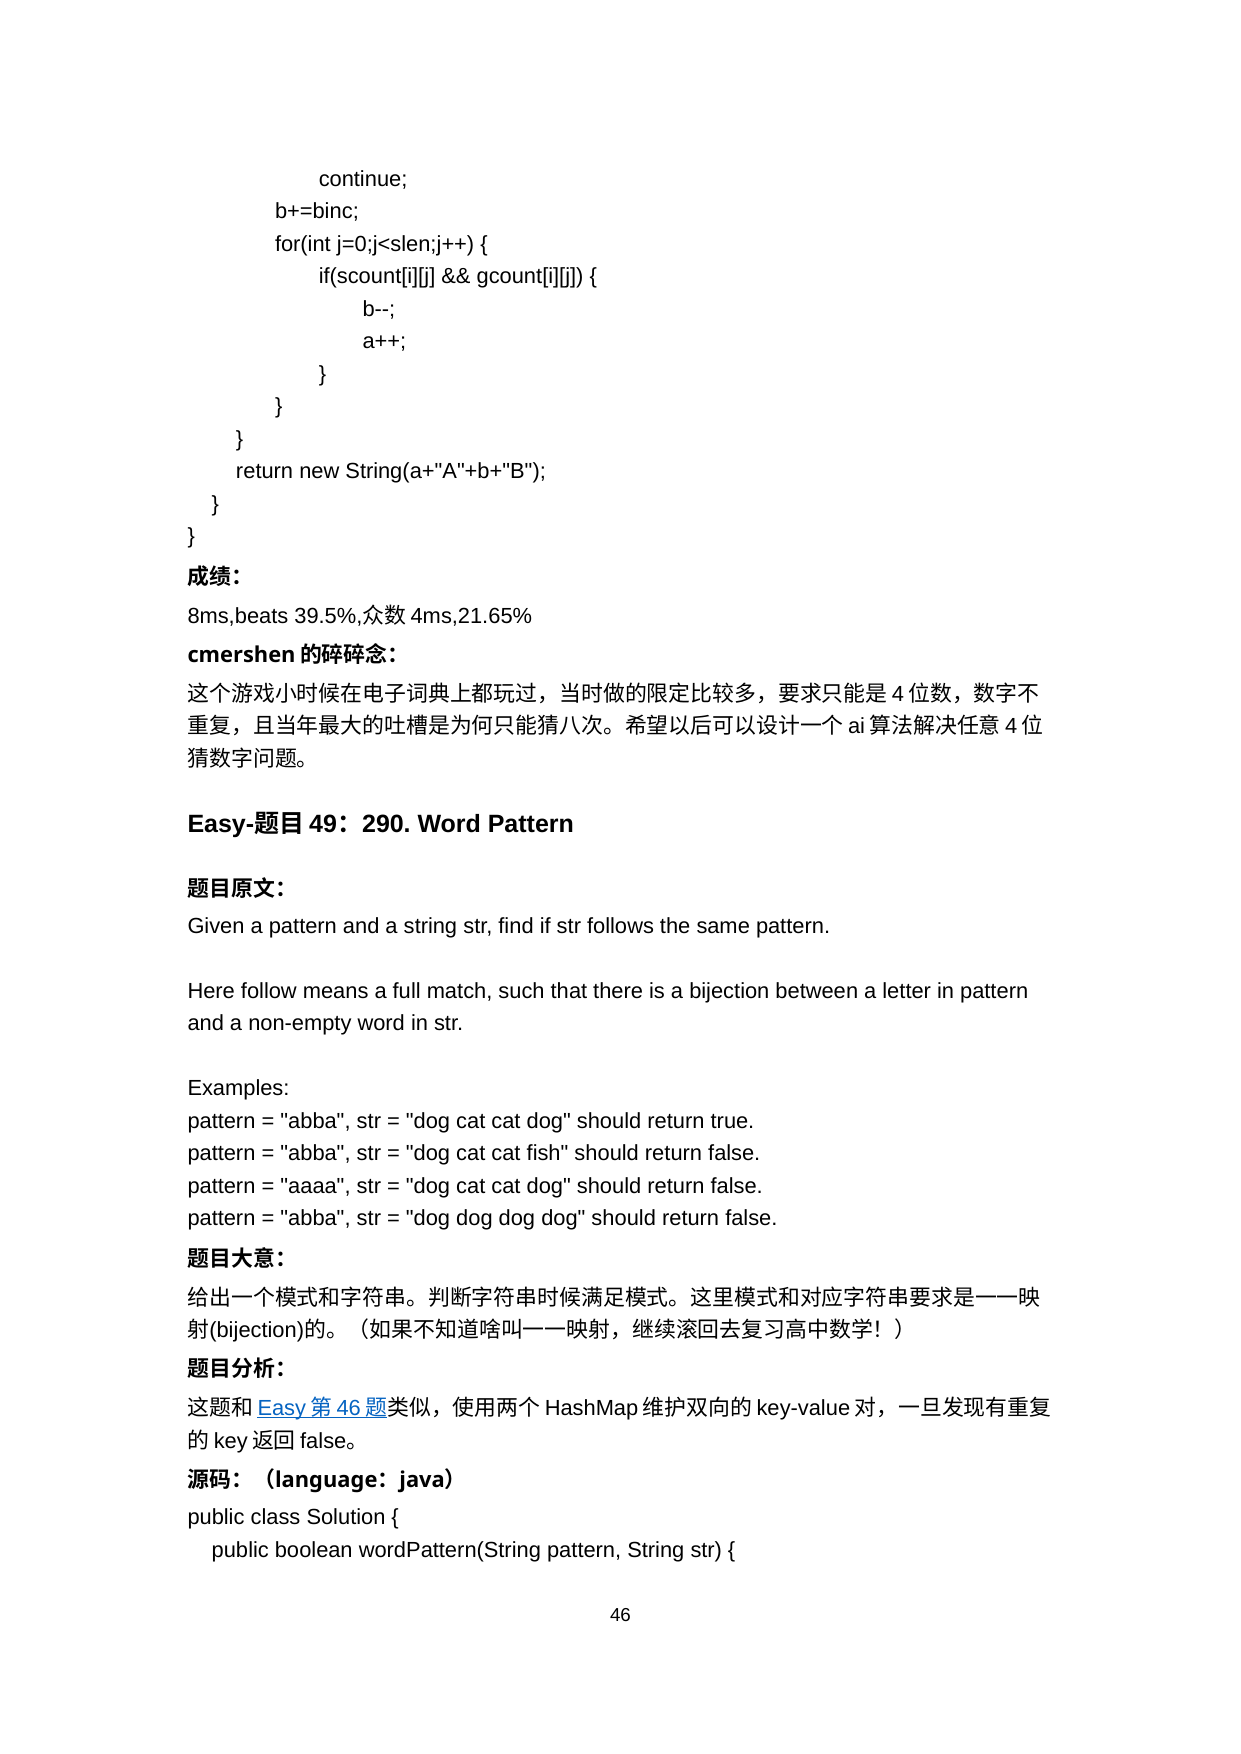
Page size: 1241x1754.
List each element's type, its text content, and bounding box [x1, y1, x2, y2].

text } [187, 519, 1053, 552]
text } [187, 389, 1053, 422]
text b--; [187, 292, 1053, 324]
text 8ms,beats 39.5%,众数4ms,21.65% [187, 597, 1053, 630]
text for(int j=0;j<slen;j++) { [187, 227, 1053, 259]
text Given a pattern and a string str, find if str follows the same pattern. [187, 909, 1053, 942]
text 这个游戏小时候在电子词典上都玩过，当时做的限定比较多，要求只能是4位数，数字不重复，且当年最大的吐槽是为何只能猜八次。希望以后可以设计一个ai算法解决任意4位猜数字问题。 [187, 675, 1053, 773]
text pattern = "abba", str = "dog dog dog dog" should return false. [187, 1202, 1053, 1234]
text public class Solution { [187, 1500, 1053, 1533]
text Examples: [187, 1072, 1053, 1104]
subtitle cmershen的碎碎念： [187, 636, 1053, 669]
subtitle 题目大意： [187, 1241, 1053, 1273]
text Here follow means a full match, such that there is a bijection between a letter in pattern and a non-empty word in str. [187, 974, 1053, 1039]
text pattern = "abba", str = "dog cat cat fish" should return false. [187, 1137, 1053, 1169]
text } [187, 487, 1053, 519]
text } [187, 357, 1053, 389]
text 给出一个模式和字符串。判断字符串时候满足模式。这里模式和对应字符串要求是一一映射(bijection)的。（如果不知道啥叫一一映射，继续滚回去复习高中数学！） [187, 1279, 1053, 1344]
text return new String(a+"A"+b+"B"); [187, 454, 1053, 487]
text b+=binc; [187, 194, 1053, 227]
subtitle 题目原文： [187, 870, 1053, 903]
text pattern = "abba", str = "dog cat cat dog" should return true. [187, 1104, 1053, 1137]
text continue; [187, 162, 1053, 194]
text if(scount[i][j] && gcount[i][j]) { [187, 259, 1053, 292]
subtitle 题目分析： [187, 1351, 1053, 1383]
text public boolean wordPattern(String pattern, String str) { [187, 1533, 1053, 1565]
text pattern = "aaaa", str = "dog cat cat dog" should return false. [187, 1169, 1053, 1202]
text } [187, 422, 1053, 454]
text a++; [187, 324, 1053, 357]
text 这题和Easy第46题类似，使用两个HashMap维护双向的key-value对，一旦发现有重复的key返回false。 [187, 1390, 1053, 1455]
subtitle 成绩： [187, 558, 1053, 591]
subtitle 源码：（language：java） [187, 1461, 1053, 1494]
subtitle Easy-题目49：290. Word Pattern [187, 789, 1053, 854]
